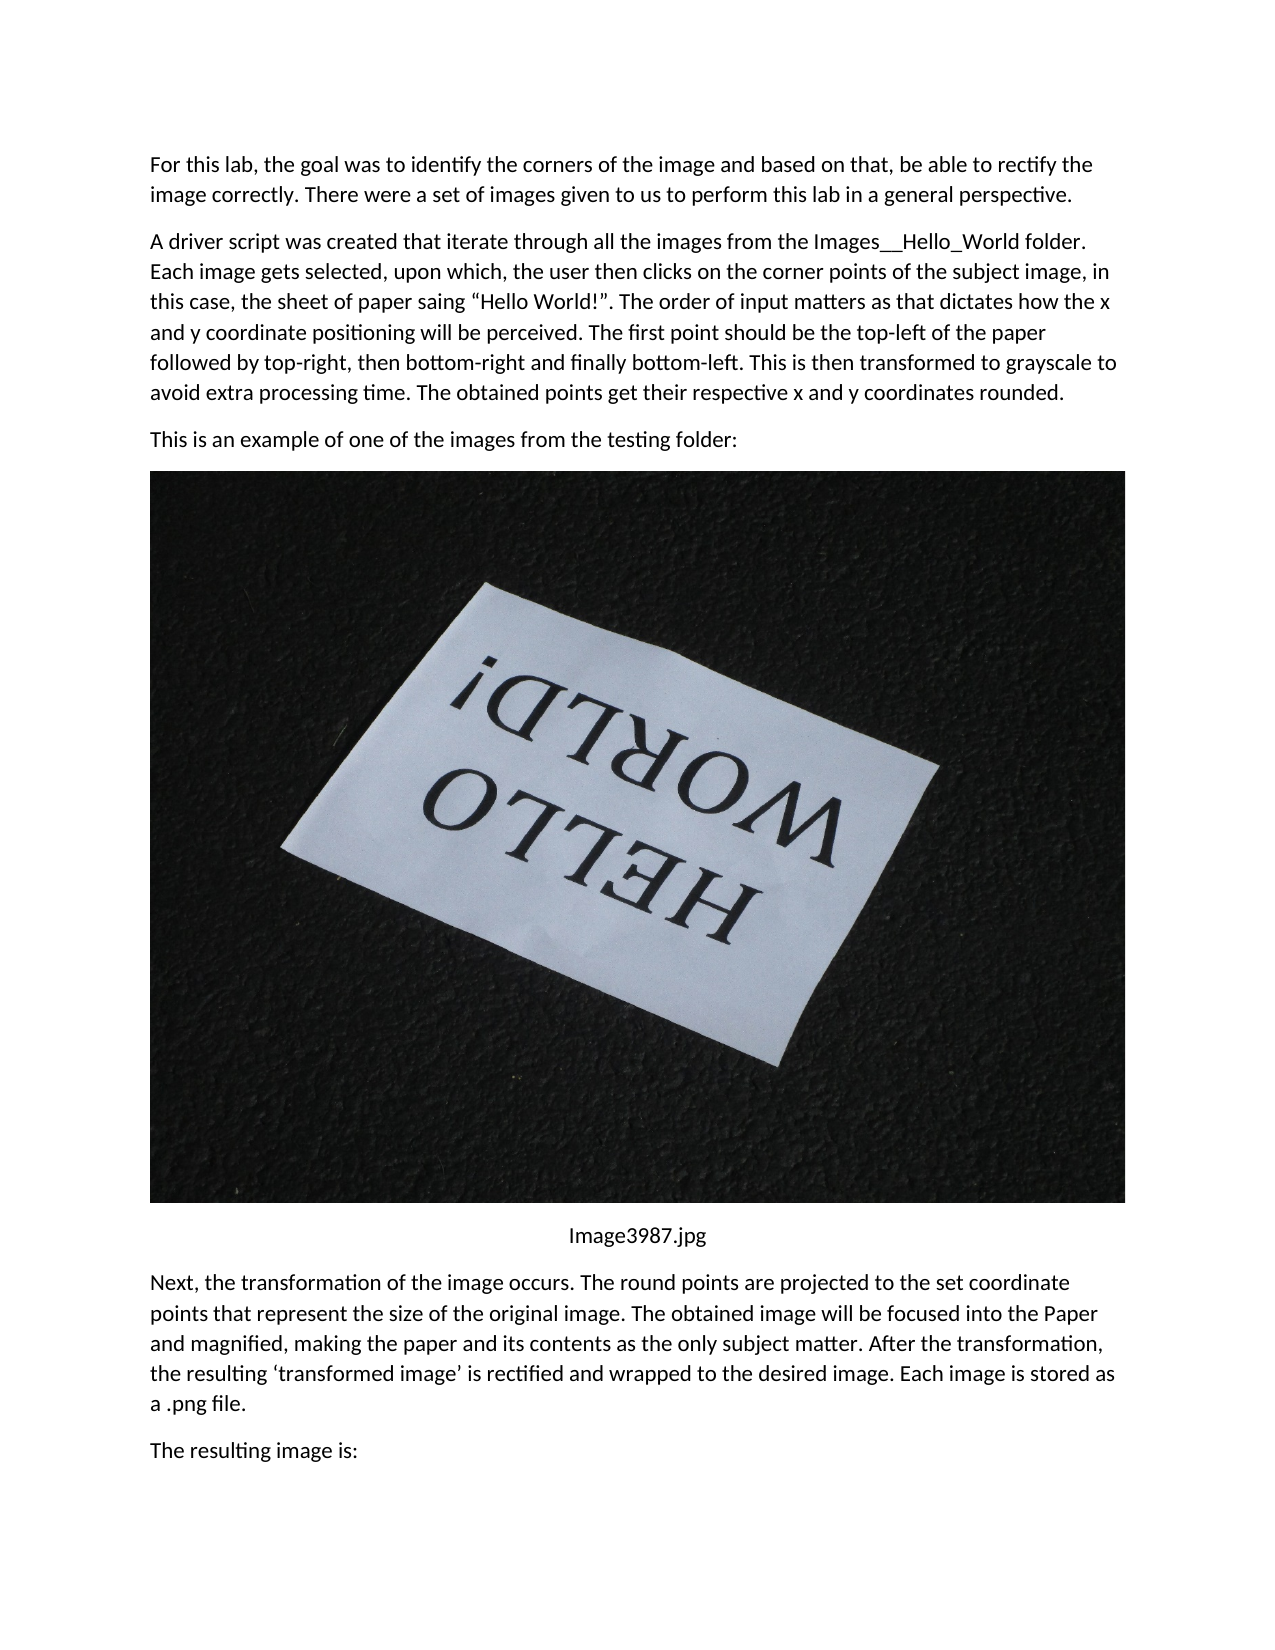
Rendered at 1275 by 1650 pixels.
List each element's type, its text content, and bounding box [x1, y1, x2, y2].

text Image3987.jpg [150, 1222, 1125, 1250]
text This is an example of one of the images from the testing folder: [150, 425, 1125, 453]
text For this lab, the goal was to identify the corners of the image and based on that, be able to rectify the image correctly. There were a set of images given to us to perform this lab in a general perspective. [150, 150, 1125, 208]
picture [150, 471, 1125, 1203]
text Next, the transformation of the image occurs. The round points are projected to the set coordinate points that represent the size of the original image. The obtained image will be focused into the Paper and magnified, making the paper and its contents as the only subject matter. After the transformation, the resulting ‘transformed image’ is rectified and wrapped to the desired image. Each image is stored as a .png file. [150, 1268, 1125, 1417]
text The resulting image is: [150, 1436, 1125, 1464]
text A driver script was created that iterate through all the images from the Images__Hello_World folder. Each image gets selected, upon which, the user then clicks on the corner points of the subject image, in this case, the sheet of paper saing “Hello World!”. The order of input matters as that dictates how the x and y coordinate positioning will be perceived. The first point should be the top-left of the paper followed by top-right, then bottom-right and finally bottom-left. This is then transformed to grayscale to avoid extra processing time. The obtained points get their respective x and y coordinates rounded. [150, 227, 1125, 406]
